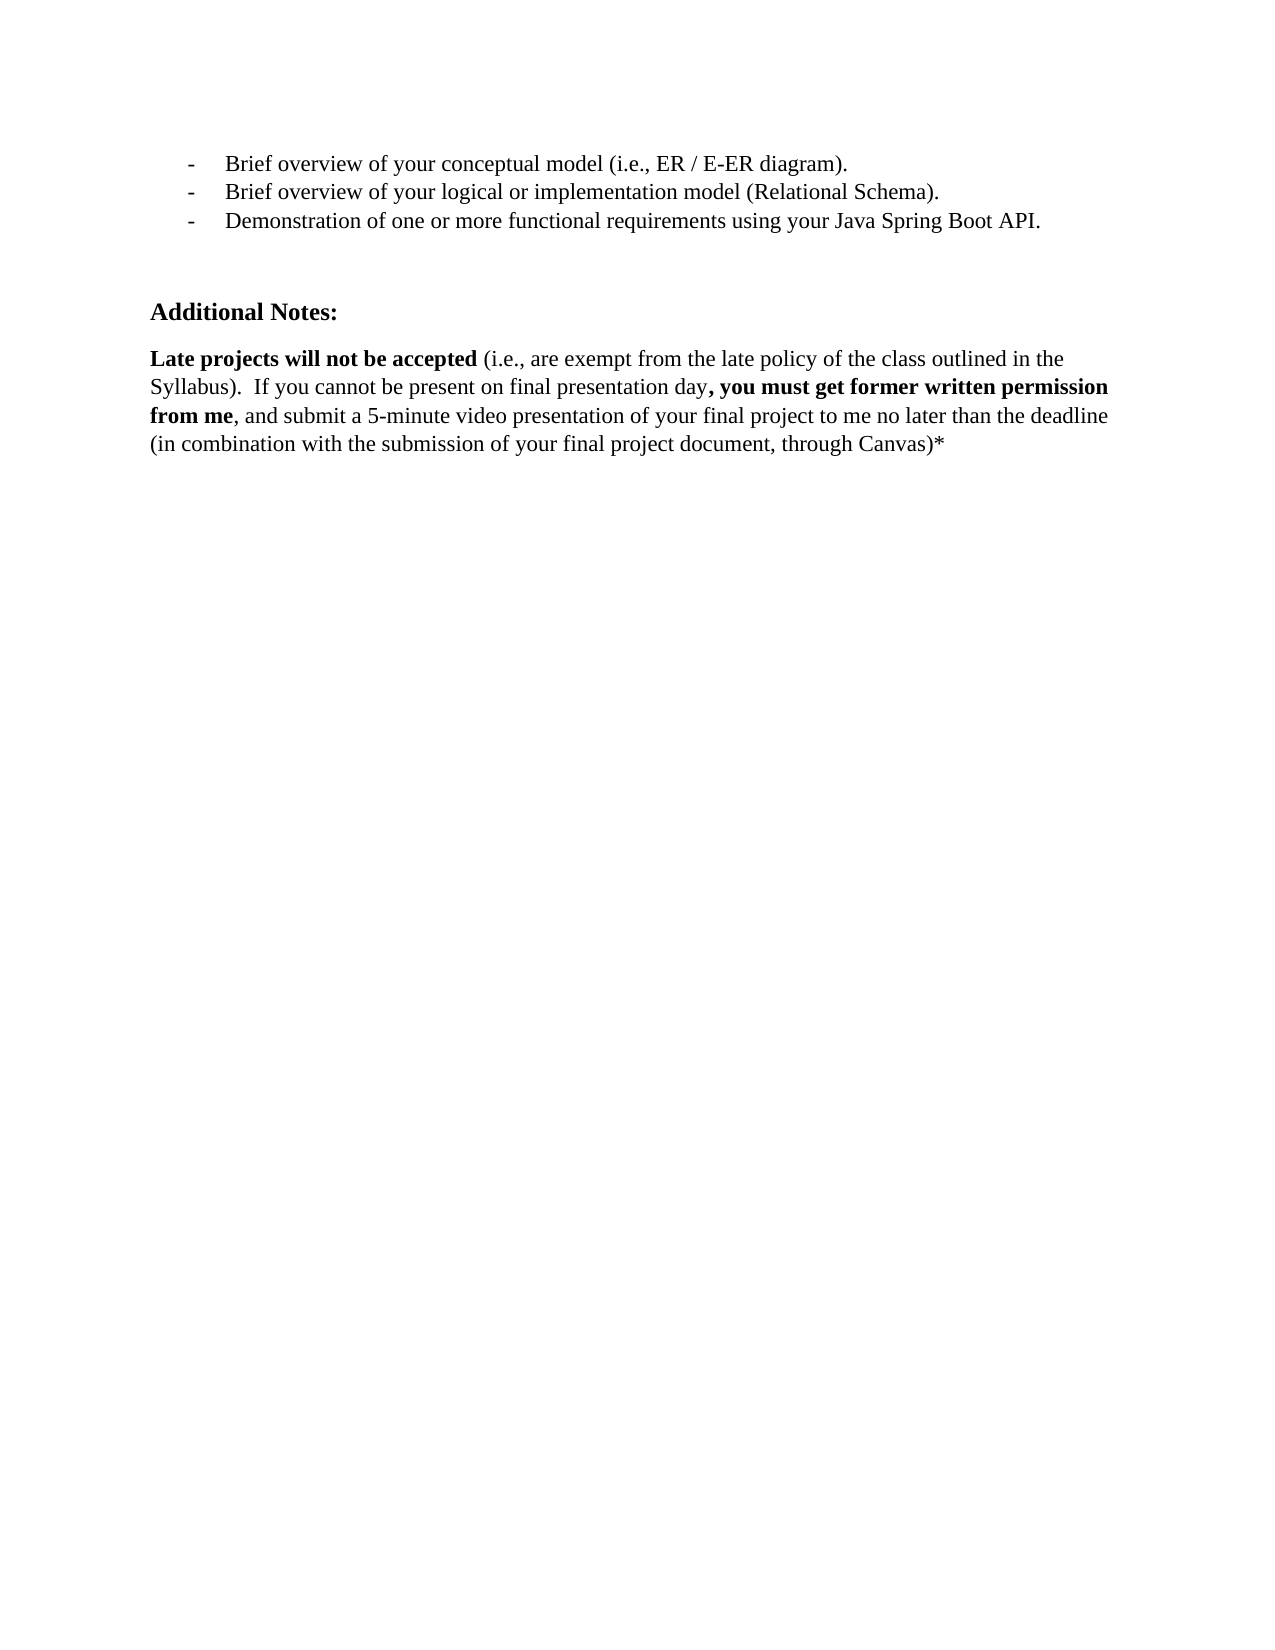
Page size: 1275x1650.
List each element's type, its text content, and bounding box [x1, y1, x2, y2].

list Brief overview of your logical or implementation model (Relational Schema). [187, 178, 1125, 205]
list Demonstration of one or more functional requirements using your Java Spring Boot API. [187, 207, 1125, 233]
list Brief overview of your conceptual model (i.e., ER / E-ER diagram). [187, 150, 1125, 176]
text Late projects will not be accepted (i.e., are exempt from the late policy of the class outlined in the Syllabus). If you cannot be present on final presentation day, you must get former written permission from me, and submit a 5-minute video presentation of your final project to me no later than the deadline (in combination with the submission of your final project document, through Canvas)* [150, 345, 1125, 456]
text Additional Notes: [150, 297, 1125, 326]
